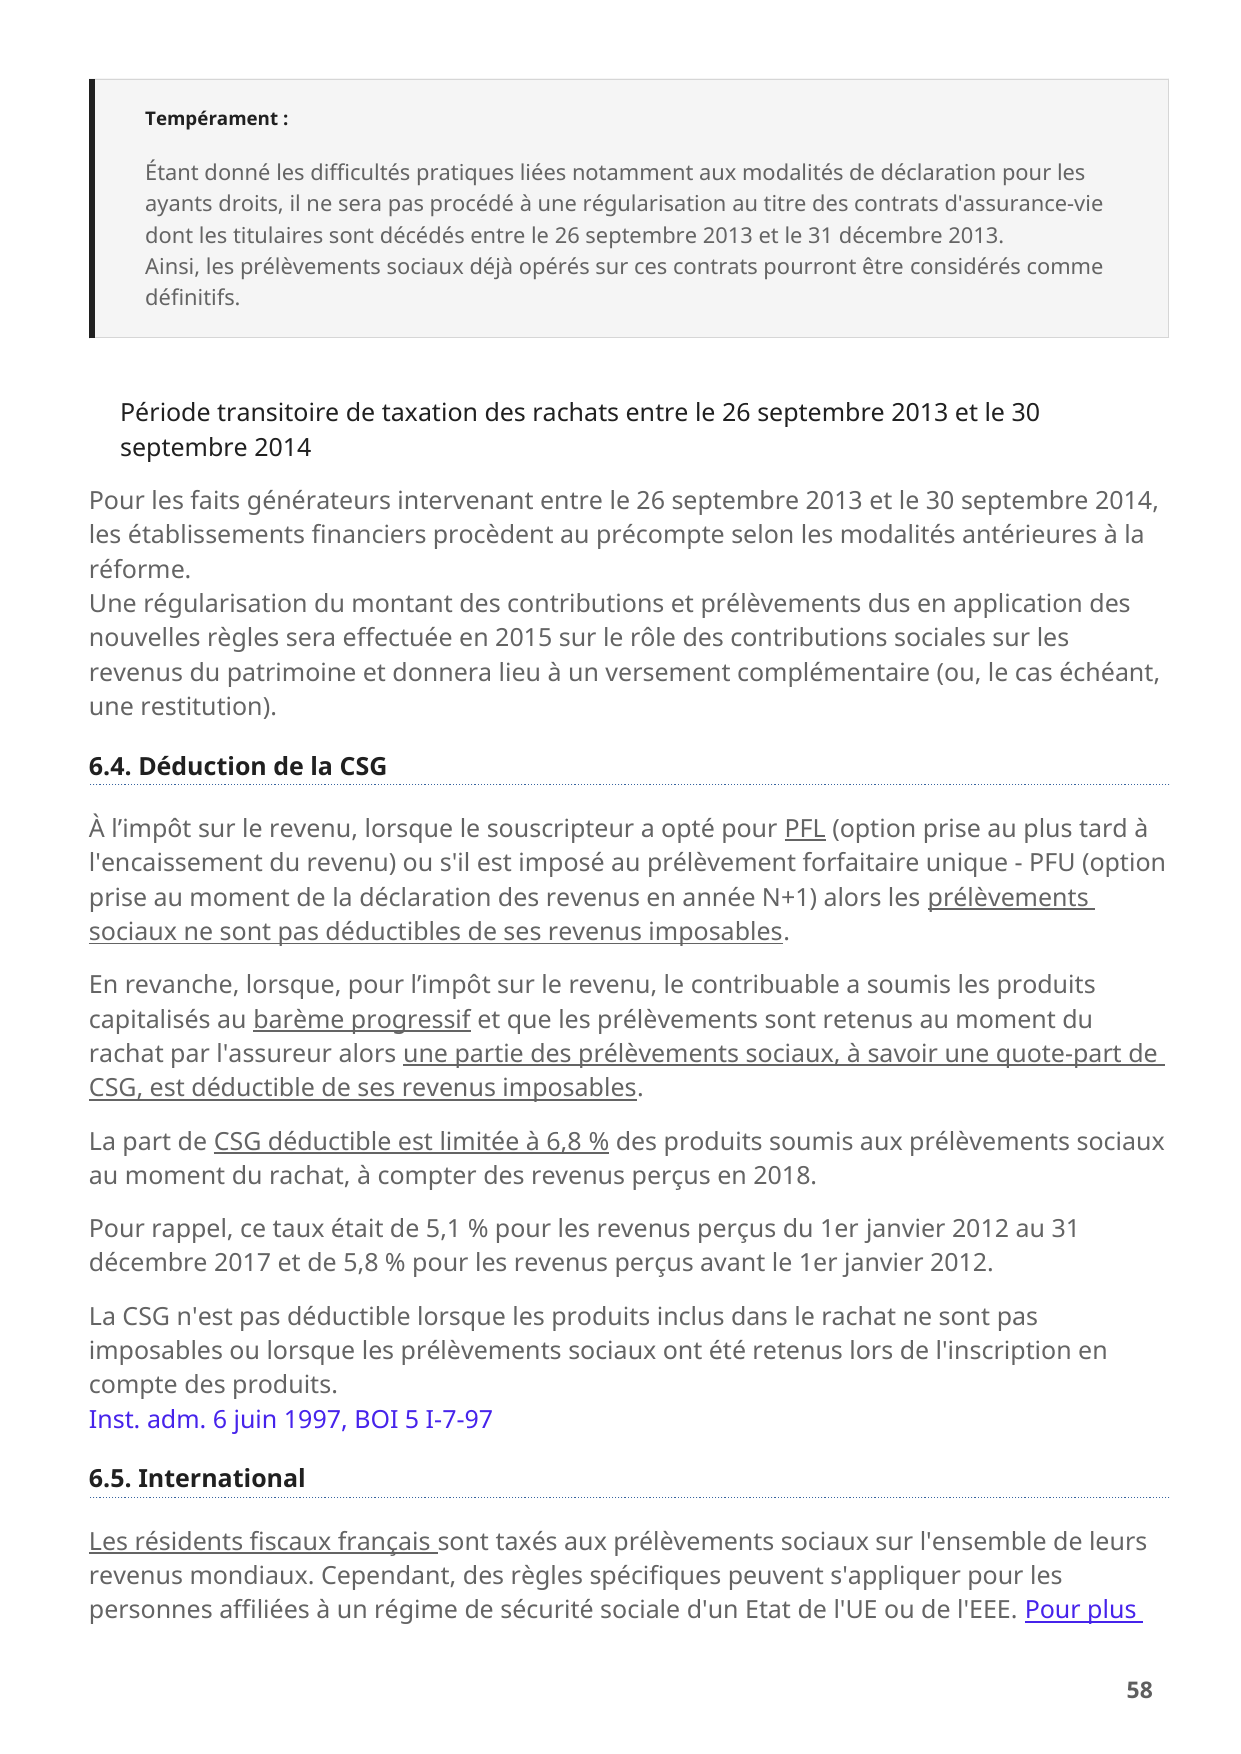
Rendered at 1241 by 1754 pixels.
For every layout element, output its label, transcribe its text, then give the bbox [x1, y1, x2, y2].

text La CSG n'est pas déductible lorsque les produits inclus dans le rachat ne sont pas imposables ou lorsque les prélèvements sociaux ont été retenus lors de l'inscription en compte des produits. Inst. adm. 6 juin 1997, BOI 5 I-7-97 [89, 1298, 1169, 1435]
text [89, 1523, 1169, 1626]
text Période transitoire de taxation des rachats entre le 26 septembre 2013 et le 30 septembre 2014 [89, 395, 1169, 463]
text En revanche, lorsque, pour l’impôt sur le revenu, le contribuable a soumis les produits capitalisés au barème progressif et que les prélèvements sont retenus au moment du rachat par l'assureur alors une partie des prélèvements sociaux, à savoir une quote-part de CSG, est déductible de ses revenus imposables. [89, 967, 1169, 1104]
text La part de CSG déductible est limitée à 6,8 % des produits soumis aux prélèvements sociaux au moment du rachat, à compter des revenus perçus en 2018. [89, 1123, 1169, 1192]
text Étant donné les difficultés pratiques liées notamment aux modalités de déclaration pour les ayants droits, il ne sera pas procédé à une régularisation au titre des contrats d'assurance-vie dont les titulaires sont décédés entre le 26 septembre 2013 et le 31 décembre 2013. Ainsi, les prélèvements sociaux déjà opérés sur ces contrats pourront être considérés comme définitifs. [95, 129, 1168, 337]
text À l’impôt sur le revenu, lorsque le souscripteur a opté pour PFL (option prise au plus tard à l'encaissement du revenu) ou s'il est imposé au prélèvement forfaitaire unique - PFU (option prise au moment de la déclaration des revenus en année N+1) alors les prélèvements sociaux ne sont pas déductibles de ses revenus imposables. [89, 810, 1169, 948]
subtitle 6.4. Déduction de la CSG [89, 748, 1169, 785]
text Pour rappel, ce taux était de 5,1 % pour les revenus perçus du 1er janvier 2012 au 31 décembre 2017 et de 5,8 % pour les revenus perçus avant le 1er janvier 2012. [89, 1210, 1169, 1279]
subtitle 6.5. International [89, 1460, 1169, 1498]
text Pour les faits générateurs intervenant entre le 26 septembre 2013 et le 30 septembre 2014, les établissements financiers procèdent au précompte selon les modalités antérieures à la réforme. Une régularisation du montant des contributions et prélèvements dus en application des nouvelles règles sera effectuée en 2015 sur le rôle des contributions sociales sur les revenus du patrimoine et donnera lieu à un versement complémentaire (ou, le cas échéant, une restitution). [89, 482, 1169, 723]
title Tempérament : [95, 80, 1168, 129]
